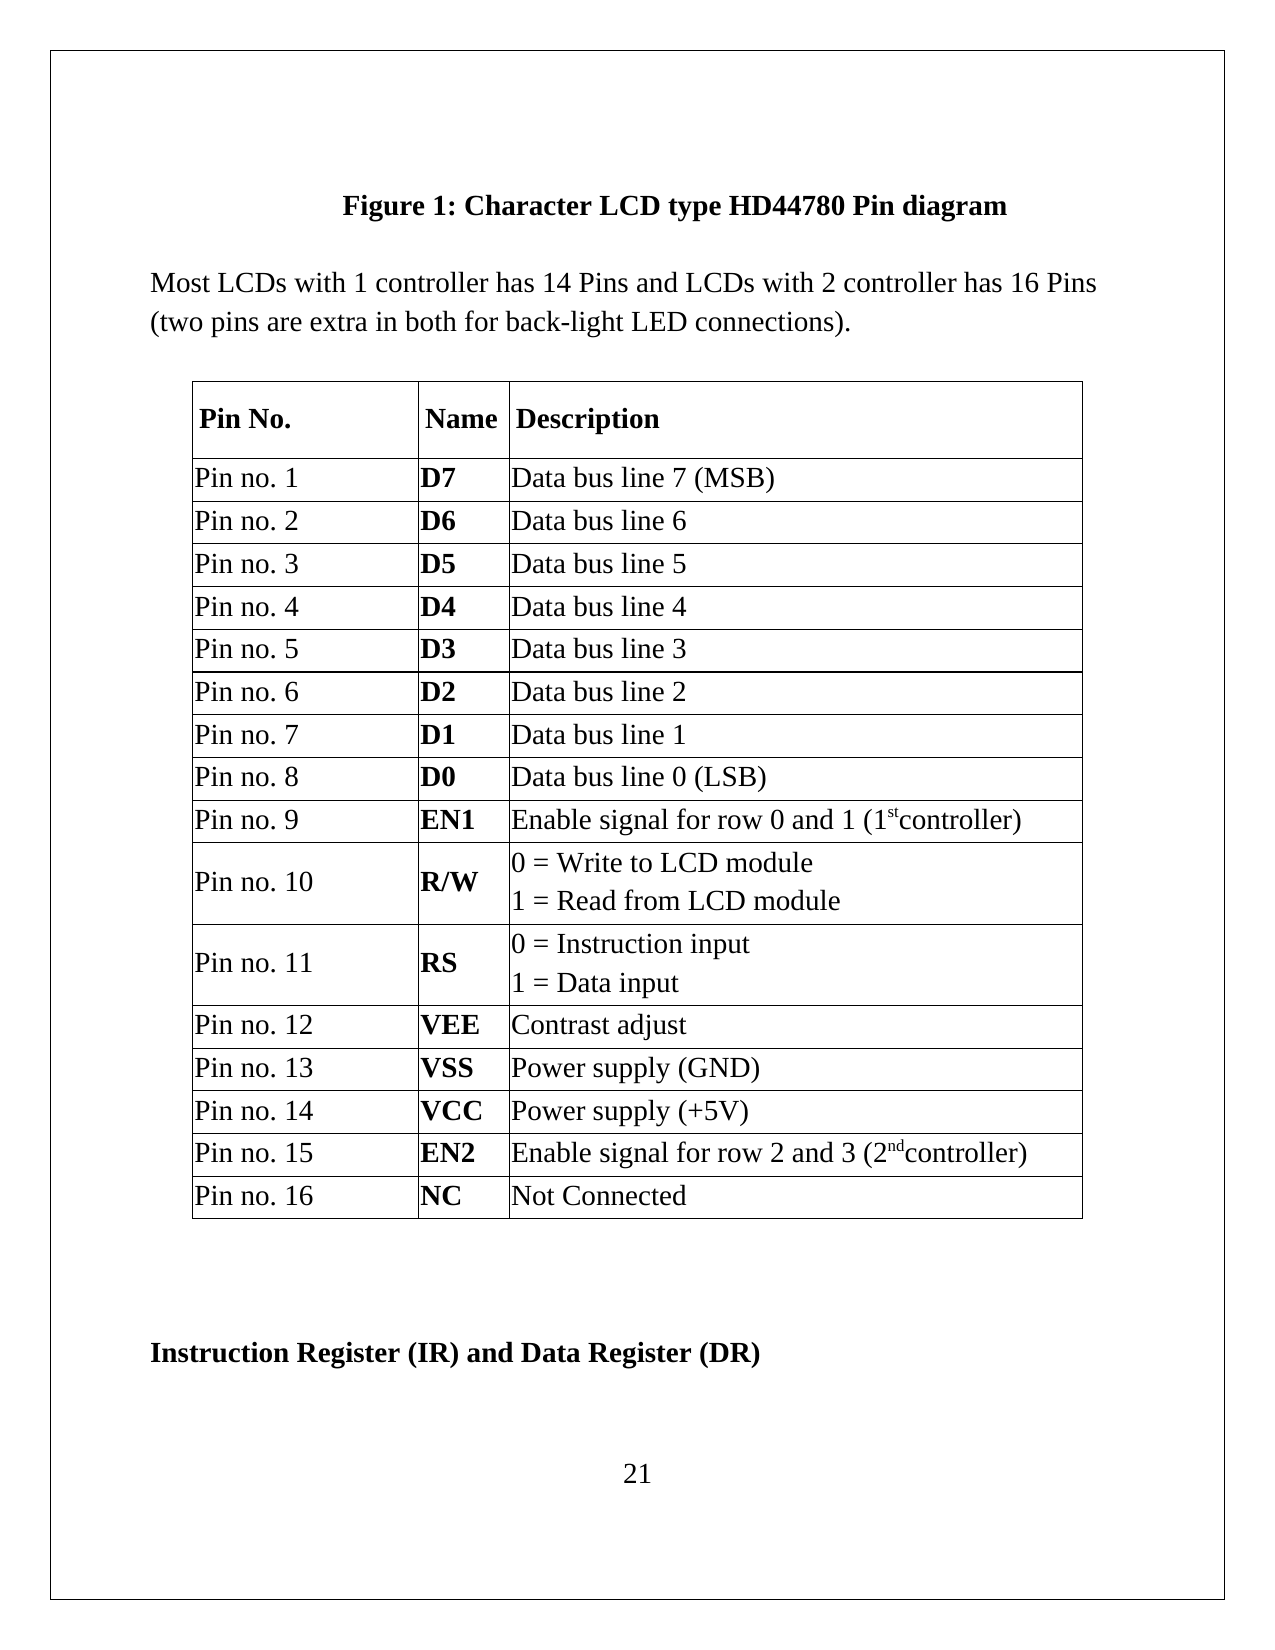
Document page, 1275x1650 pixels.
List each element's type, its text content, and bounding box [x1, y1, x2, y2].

table_cell D1 [419, 715, 509, 757]
table_cell D2 [419, 673, 509, 714]
table_cell Pin no. 4 [193, 587, 418, 629]
text Most LCDs with 1 controller has 14 Pins and LCDs with 2 controller has 16 Pins (two pins are extra in both for back-light LED connections). [150, 266, 1125, 338]
table_cell R/W [419, 843, 509, 923]
table_cell D7 [419, 459, 509, 501]
table_cell Data bus line 0 (LSB) [510, 758, 1082, 799]
table_cell Data bus line 6 [510, 502, 1082, 543]
table_cell Pin no. 5 [193, 630, 418, 671]
table_cell Pin no. 10 [193, 843, 418, 923]
table_cell D6 [419, 502, 509, 543]
table_cell Not Connected [510, 1177, 1082, 1218]
table_header Description [510, 382, 1082, 458]
table_cell Enable signal for row 2 and 3 (2ndcontroller) [510, 1134, 1082, 1176]
table_cell Pin no. 2 [193, 502, 418, 543]
table_cell Data bus line 4 [510, 587, 1082, 629]
table_cell Data bus line 7 (MSB) [510, 459, 1082, 501]
text Instruction Register (IR) and Data Register (DR) [150, 1335, 1125, 1368]
table_cell Pin no. 16 [193, 1177, 418, 1218]
table_cell Power supply (GND) [510, 1049, 1082, 1090]
table_cell Pin no. 7 [193, 715, 418, 757]
table_cell Data bus line 5 [510, 544, 1082, 586]
table_cell Pin no. 14 [193, 1091, 418, 1133]
table_cell D5 [419, 544, 509, 586]
table_header Name [419, 382, 509, 458]
table_cell Pin no. 8 [193, 758, 418, 799]
table_cell Pin no. 9 [193, 801, 418, 842]
table_cell D3 [419, 630, 509, 671]
table_cell Pin no. 1 [193, 459, 418, 501]
table_cell Pin no. 6 [193, 673, 418, 714]
table_cell EN1 [419, 801, 509, 842]
table_cell Data bus line 1 [510, 715, 1082, 757]
table_cell Pin no. 11 [193, 925, 418, 1005]
table_cell RS [419, 925, 509, 1005]
table_cell VEE [419, 1006, 509, 1047]
table_cell Pin no. 15 [193, 1134, 418, 1176]
table_header Pin No. [193, 382, 418, 458]
table_cell VSS [419, 1049, 509, 1090]
table_cell D4 [419, 587, 509, 629]
table_cell Data bus line 2 [510, 673, 1082, 714]
table_cell NC [419, 1177, 509, 1218]
table_cell D0 [419, 758, 509, 799]
table_cell Data bus line 3 [510, 630, 1082, 671]
table_cell VCC [419, 1091, 509, 1133]
table_cell Enable signal for row 0 and 1 (1stcontroller) [510, 801, 1082, 842]
table_cell Pin no. 3 [193, 544, 418, 586]
text Figure 1: Character LCD type HD44780 Pin diagram [150, 188, 1125, 222]
table_cell 0 = Instruction input 1 = Data input [510, 925, 1082, 1005]
table_cell Pin no. 12 [193, 1006, 418, 1047]
table_cell Power supply (+5V) [510, 1091, 1082, 1133]
table_cell Contrast adjust [510, 1006, 1082, 1047]
table_cell Pin no. 13 [193, 1049, 418, 1090]
table_cell EN2 [419, 1134, 509, 1176]
table_cell 0 = Write to LCD module 1 = Read from LCD module [510, 843, 1082, 923]
